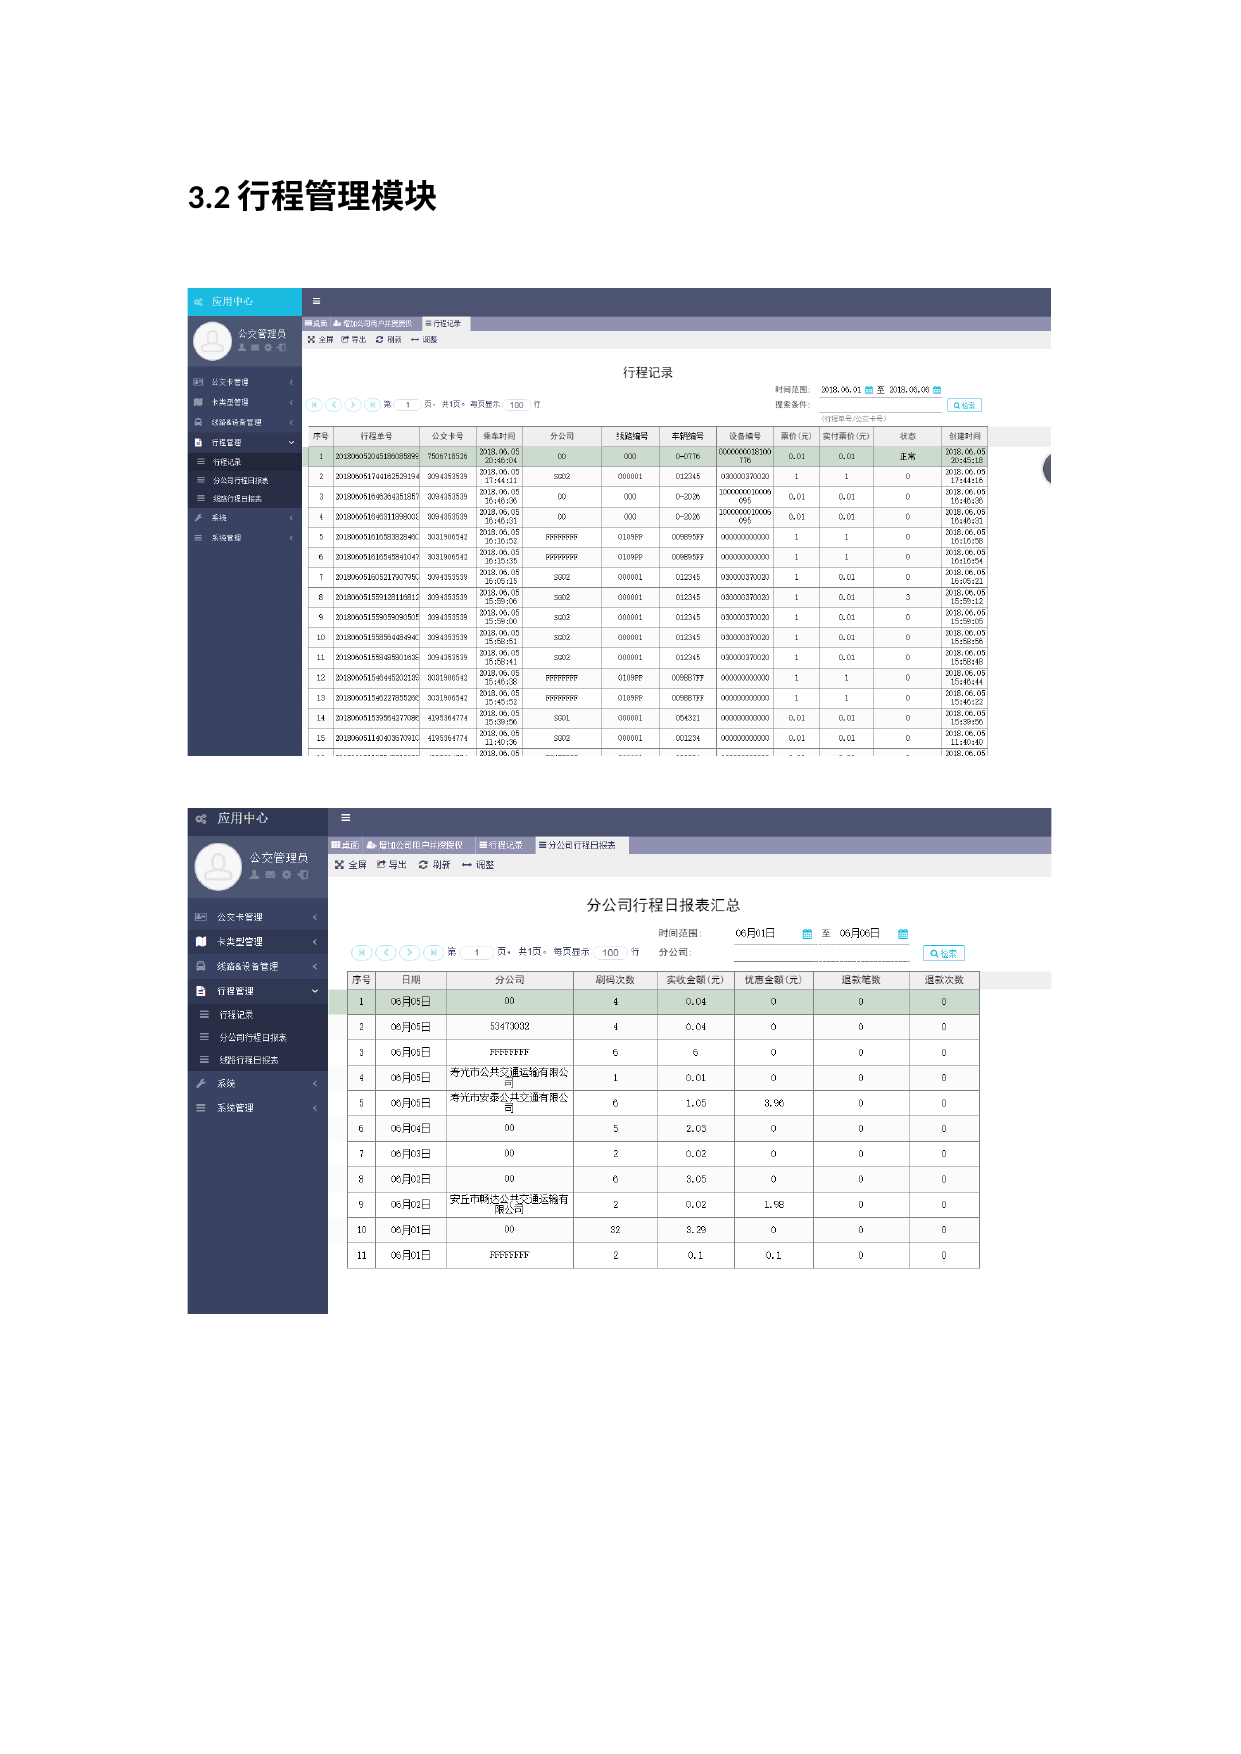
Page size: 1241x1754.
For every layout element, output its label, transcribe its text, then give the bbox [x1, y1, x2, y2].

picture [187, 808, 1052, 1314]
subtitle 3.2 行程管理模块 [187, 162, 1053, 227]
picture [187, 288, 1051, 756]
